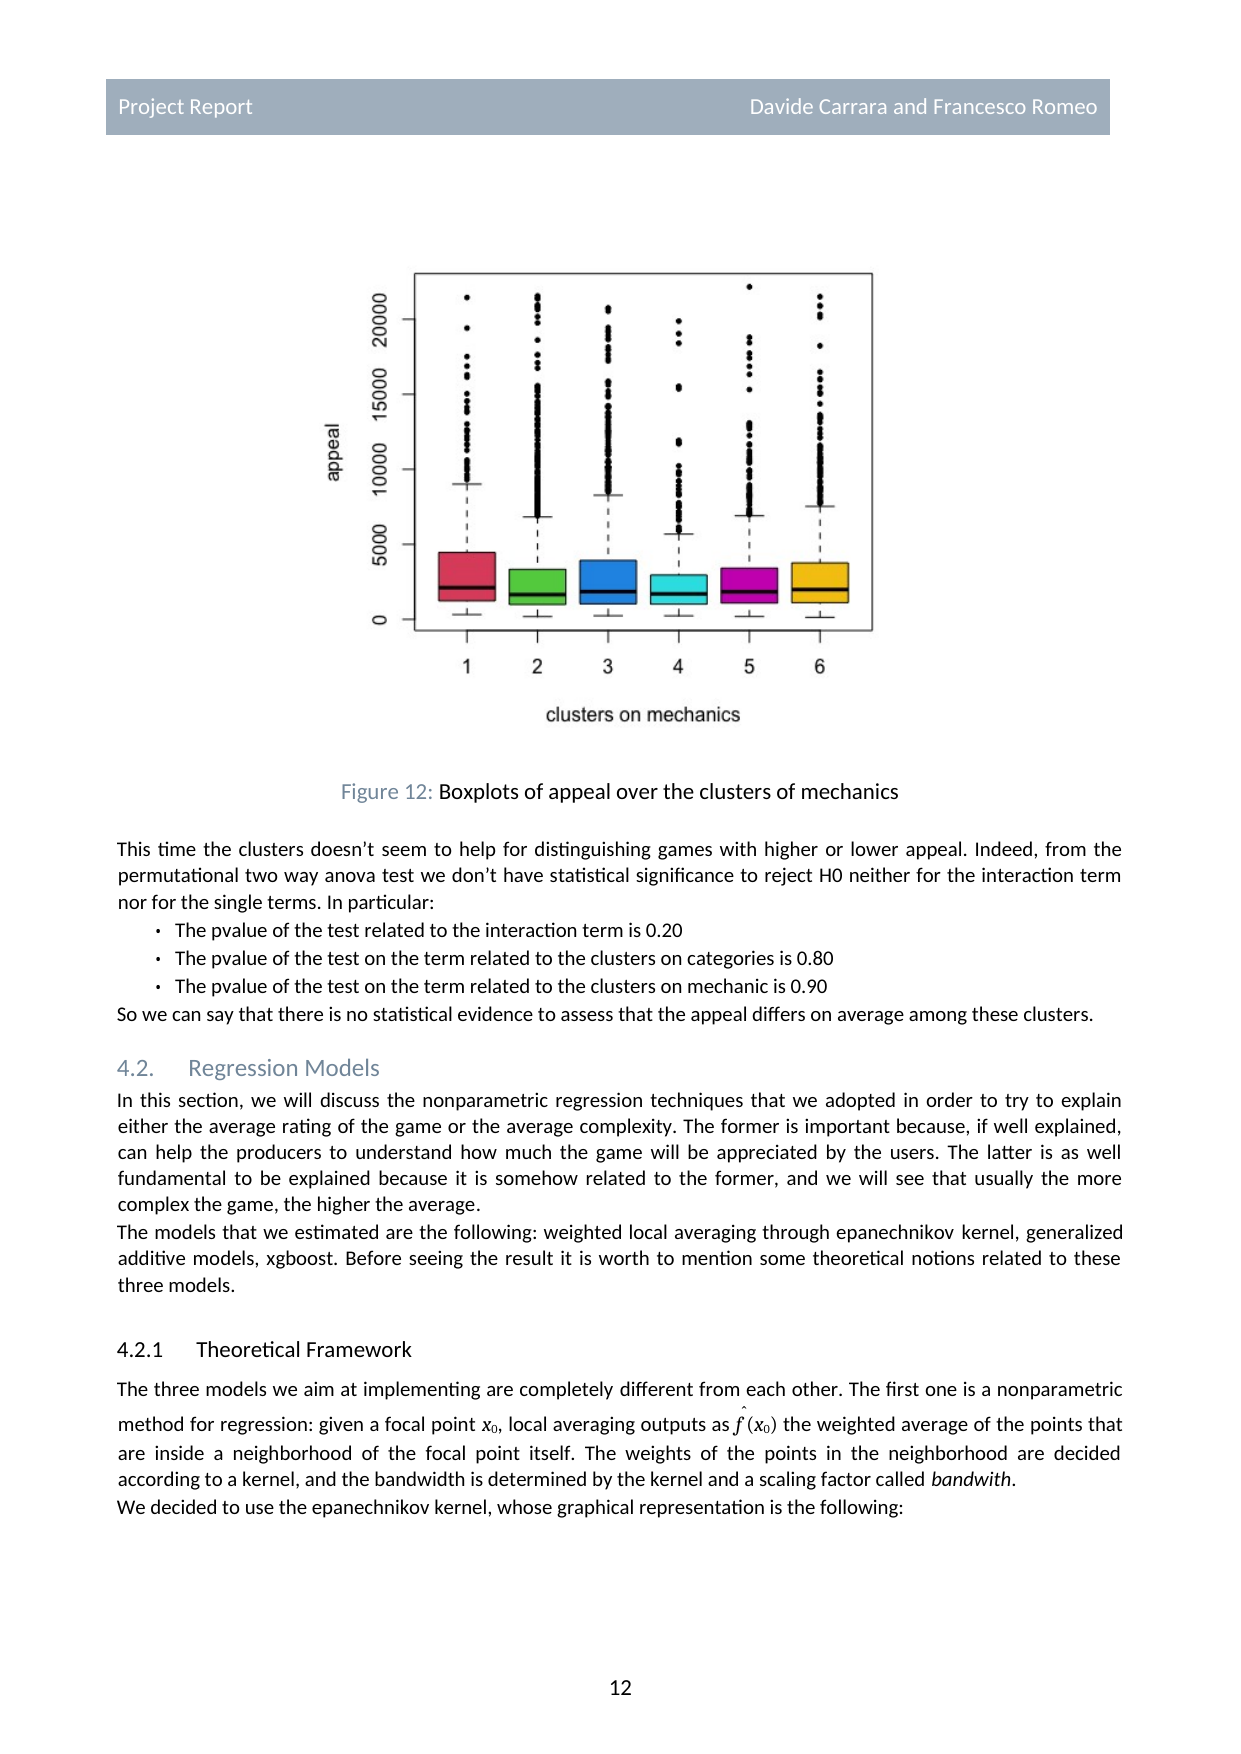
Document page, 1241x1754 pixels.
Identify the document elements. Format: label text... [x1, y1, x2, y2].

picture [318, 177, 922, 751]
subtitle Theoretical Framework [117, 1335, 1240, 1363]
text We decided to use the epanechnikov kernel, whose graphical representation is the following: [117, 1494, 1124, 1520]
subtitle Figure 12: Boxplots of appeal over the clusters of mechanics [118, 777, 1122, 805]
text The models that we estimated are the following: weighted local averaging through epanechnikov kernel, generalized additive models, xgboost. Before seeing the result it is worth to mention some theoretical notions related to these three models. [117, 1219, 1124, 1297]
subtitle Regression Models [117, 1052, 1240, 1082]
text So we can say that there is no statistical evidence to assess that the appeal differs on average among these clusters. [117, 1001, 1124, 1027]
text This time the clusters doesn’t seem to help for distinguishing games with higher or lower appeal. Indeed, from the permutational two way anova test we don’t have statistical significance to reject H0 neither for the interaction term nor for the single terms. In particular: [117, 837, 1124, 914]
list The pvalue of the test on the term related to the clusters on mechanic is 0.90 [153, 973, 1124, 999]
text The three models we aim at implementing are completely different from each other. The first one is a nonparametric method for regression: given a focal point x0, local averaging outputs as fˆ(x0) the weighted average of the points that are inside a neighborhood of the focal point itself. The weights of the points in the neighborhood are decided according to a kernel, and the bandwidth is determined by the kernel and a scaling factor called bandwith. [117, 1376, 1124, 1492]
list The pvalue of the test on the term related to the clusters on categories is 0.80 [153, 945, 1124, 971]
list The pvalue of the test related to the interaction term is 0.20 [153, 917, 1124, 942]
text In this section, we will discuss the nonparametric regression techniques that we adopted in order to try to explain either the average rating of the game or the average complexity. The former is important because, if well explained, can help the producers to understand how much the game will be appreciated by the users. The latter is as well fundamental to be explained because it is somehow related to the former, and we will see that usually the more complex the game, the higher the average. [117, 1087, 1124, 1217]
